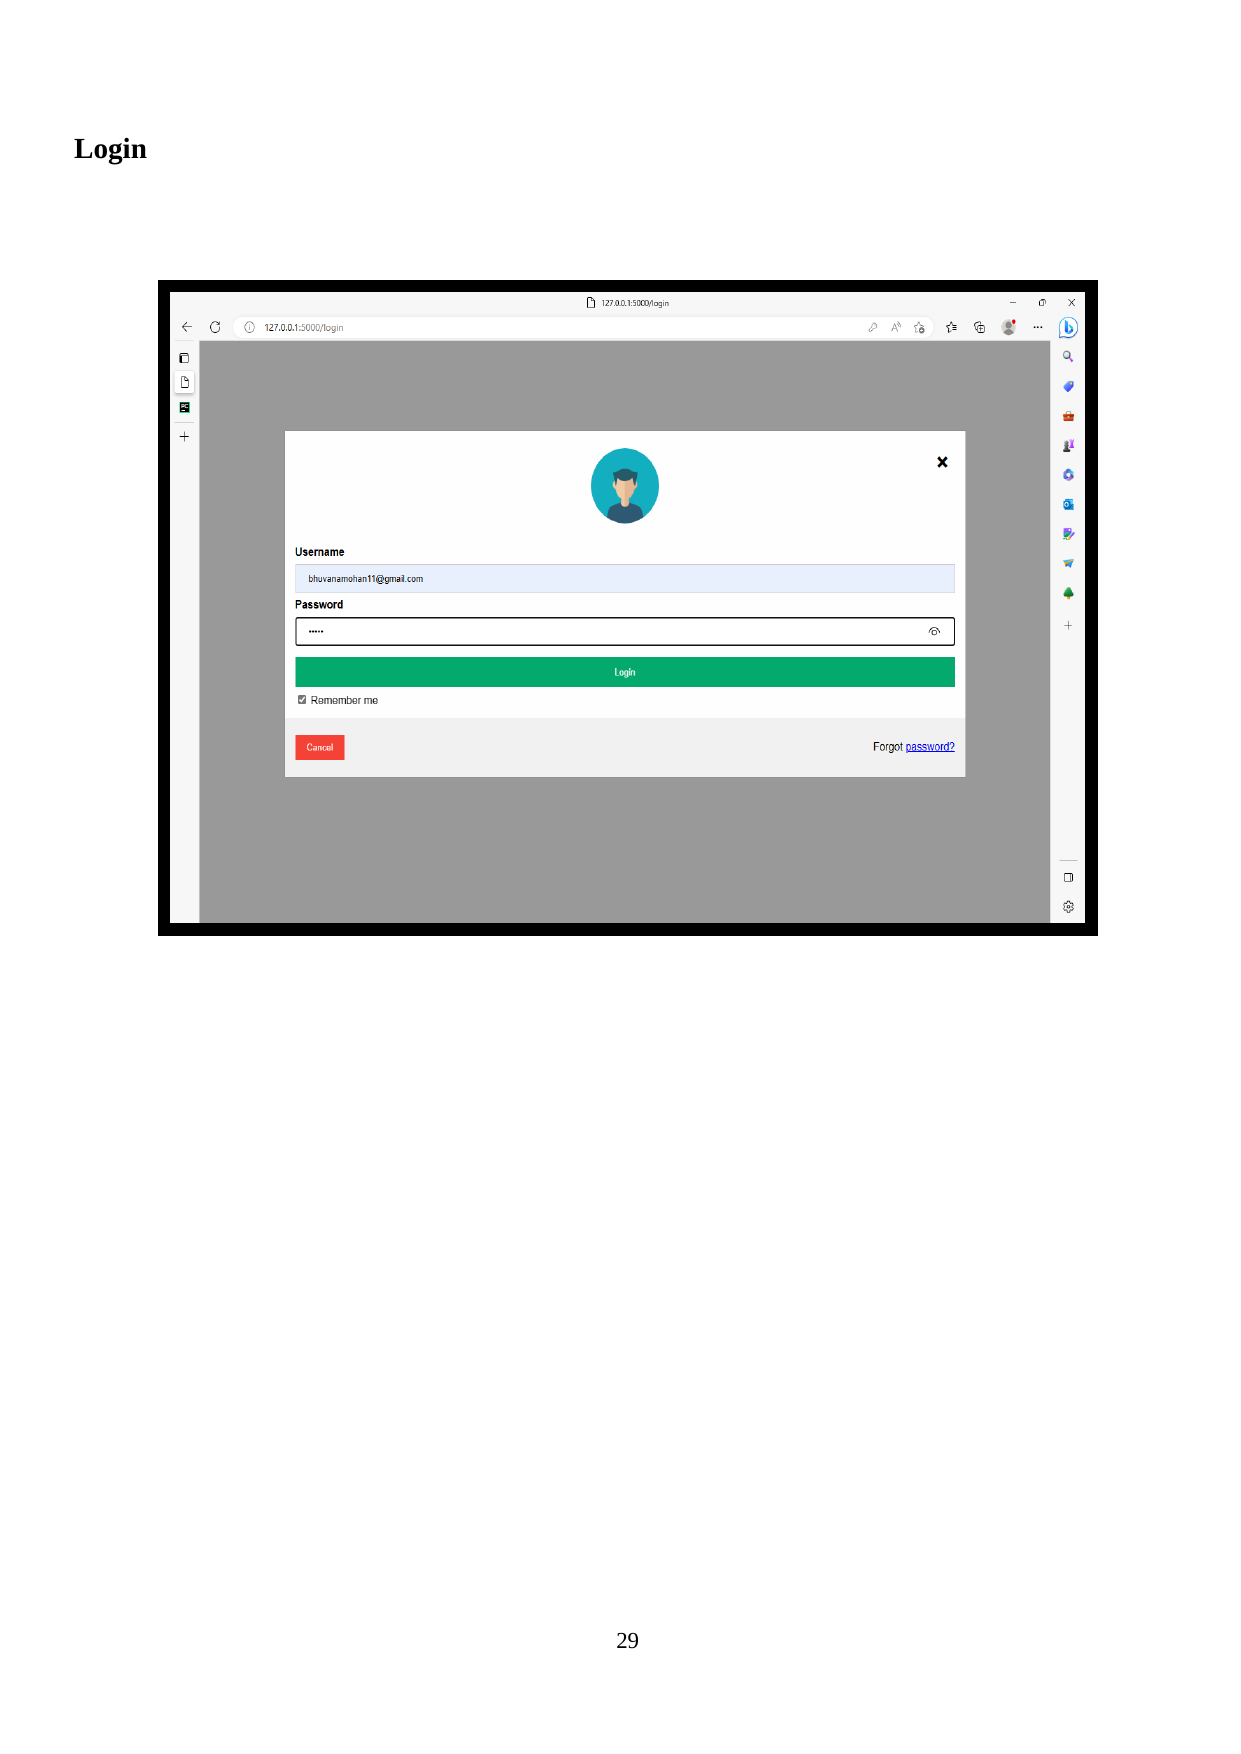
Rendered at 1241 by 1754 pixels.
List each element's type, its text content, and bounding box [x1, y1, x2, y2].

picture [170, 292, 1085, 923]
text Login [74, 131, 1181, 164]
